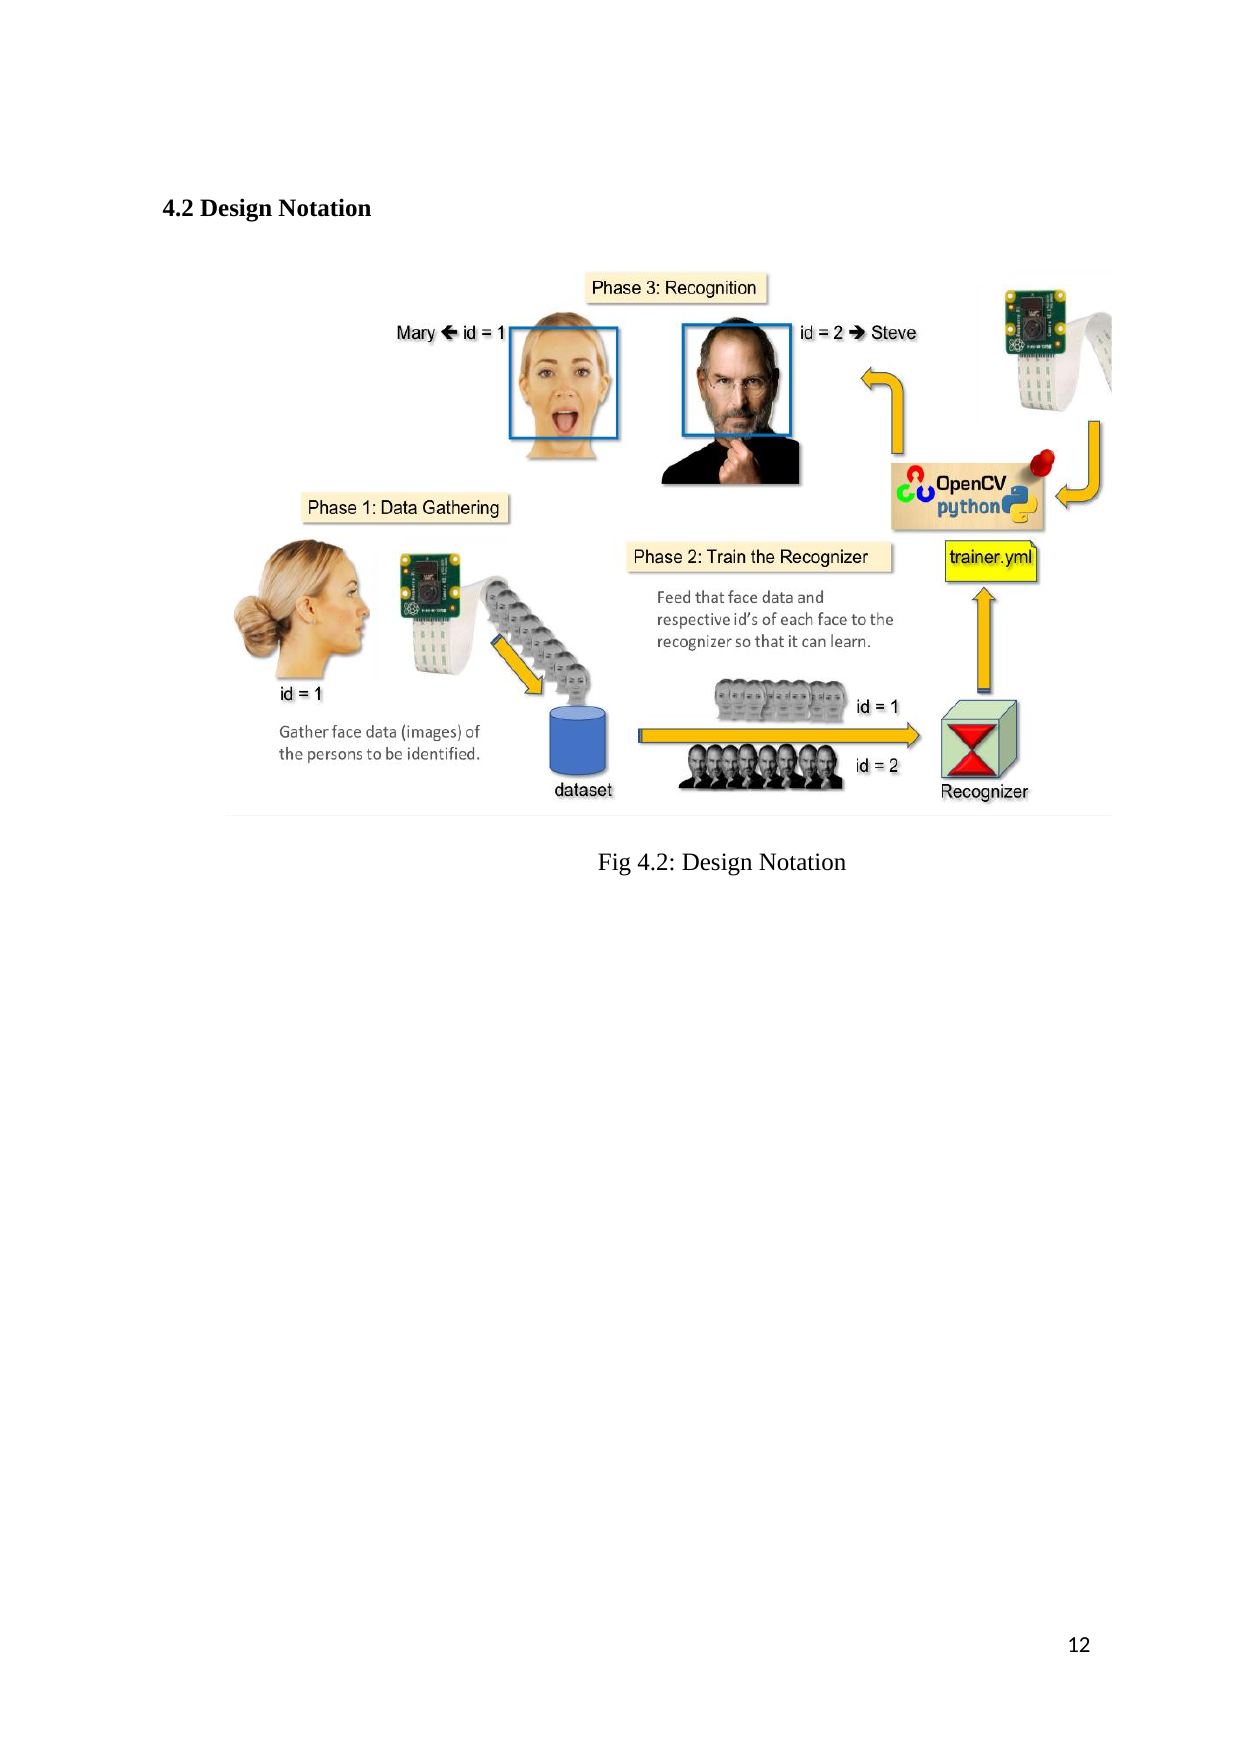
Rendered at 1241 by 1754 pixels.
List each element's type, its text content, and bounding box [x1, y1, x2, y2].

picture [225, 269, 1112, 816]
text 4.2 Design Notation [150, 193, 1090, 222]
